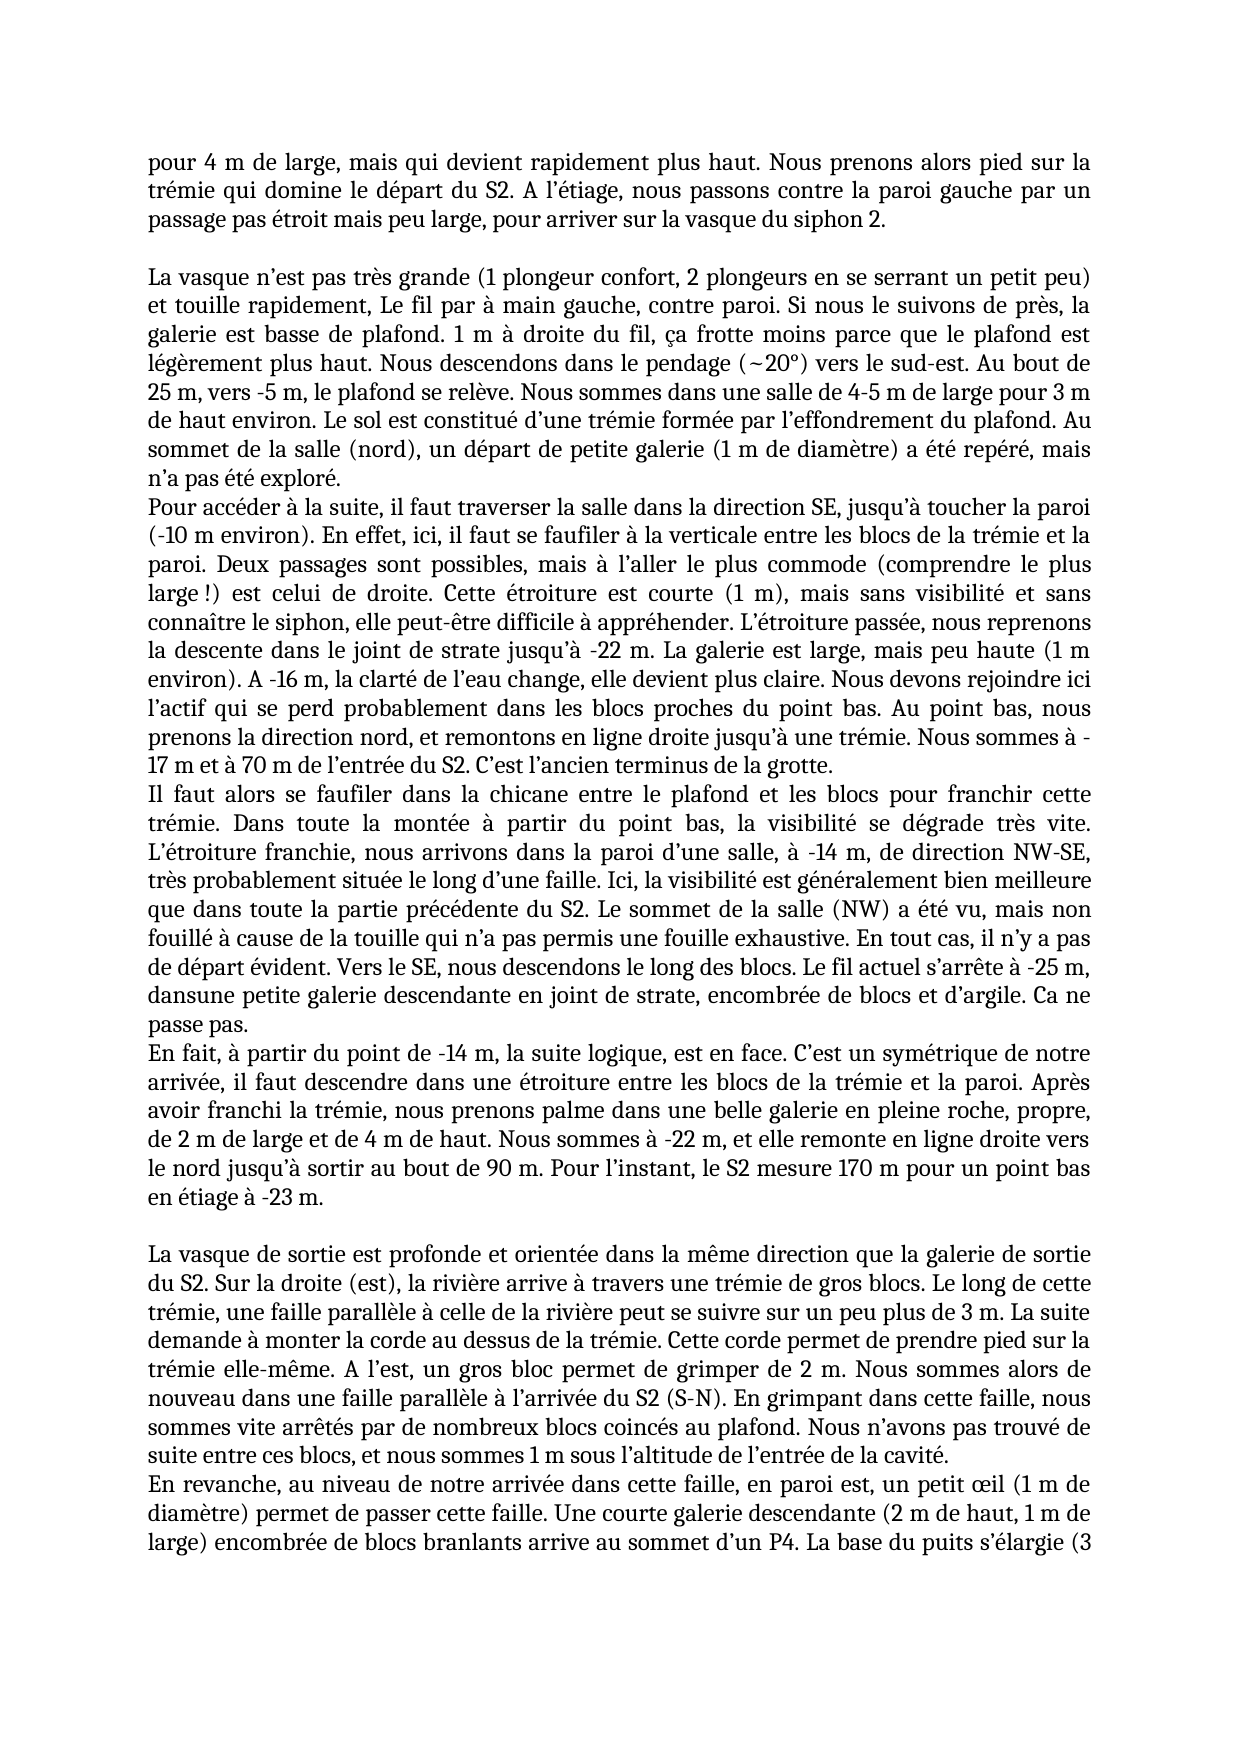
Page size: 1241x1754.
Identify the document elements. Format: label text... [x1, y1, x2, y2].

text La vasque de sortie est profonde et orientée dans la même direction que la galerie de sortie du S2. Sur la droite (est), la rivière arrive à travers une trémie de gros blocs. Le long de cette trémie, une faille parallèle à celle de la rivière peut se suivre sur un peu plus de 3 m. La suite demande à monter la corde au dessus de la trémie. Cette corde permet de prendre pied sur la trémie elle-même. A l’est, un gros bloc permet de grimper de 2 m. Nous sommes alors de nouveau dans une faille parallèle à l’arrivée du S2 (S-N). En grimpant dans cette faille, nous sommes vite arrêtés par de nombreux blocs coincés au plafond. Nous n’avons pas trouvé de suite entre ces blocs, et nous sommes 1 m sous l’altitude de l’entrée de la cavité. [148, 1240, 1093, 1470]
text La vasque n’est pas très grande (1 plongeur confort, 2 plongeurs en se serrant un petit peu) et touille rapidement, Le fil par à main gauche, contre paroi. Si nous le suivons de près, la galerie est basse de plafond. 1 m à droite du fil, ça frotte moins parce que le plafond est légèrement plus haut. Nous descendons dans le pendage (~20°) vers le sud-est. Au bout de 25 m, vers -5 m, le plafond se relève. Nous sommes dans une salle de 4-5 m de large pour 3 m de haut environ. Le sol est constitué d’une trémie formée par l’effondrement du plafond. Au sommet de la salle (nord), un départ de petite galerie (1 m de diamètre) a été repéré, mais n’a pas été exploré. [148, 263, 1093, 493]
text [148, 1470, 1093, 1556]
text En fait, à partir du point de -14 m, la suite logique, est en face. C’est un symétrique de notre arrivée, il faut descendre dans une étroiture entre les blocs de la trémie et la paroi. Après avoir franchi la trémie, nous prenons palme dans une belle galerie en pleine roche, propre, de 2 m de large et de 4 m de haut. Nous sommes à -22 m, et elle remonte en ligne droite vers le nord jusqu’à sortir au bout de 90 m. Pour l’instant, le S2 mesure 170 m pour un point bas en étiage à -23 m. [148, 1039, 1093, 1211]
text Pour accéder à la suite, il faut traverser la salle dans la direction SE, jusqu’à toucher la paroi (-10 m environ). En effet, ici, il faut se faufiler à la verticale entre les blocs de la trémie et la paroi. Deux passages sont possibles, mais à l’aller le plus commode (comprendre le plus large !) est celui de droite. Cette étroiture est courte (1 m), mais sans visibilité et sans connaître le siphon, elle peut-être difficile à appréhender. L’étroiture passée, nous reprenons la descente dans le joint de strate jusqu’à -22 m. La galerie est large, mais peu haute (1 m environ). A -16 m, la clarté de l’eau change, elle devient plus claire. Nous devons rejoindre ici l’actif qui se perd probablement dans les blocs proches du point bas. Au point bas, nous prenons la direction nord, et remontons en ligne droite jusqu’à une trémie. Nous sommes à -17 m et à 70 m de l’entrée du S2. C’est l’ancien terminus de la grotte. [148, 493, 1093, 780]
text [148, 148, 1093, 234]
text Il faut alors se faufiler dans la chicane entre le plafond et les blocs pour franchir cette trémie. Dans toute la montée à partir du point bas, la visibilité se dégrade très vite. L’étroiture franchie, nous arrivons dans la paroi d’une salle, à -14 m, de direction NW-SE, très probablement située le long d’une faille. Ici, la visibilité est généralement bien meilleure que dans toute la partie précédente du S2. Le sommet de la salle (NW) a été vu, mais non fouillé à cause de la touille qui n’a pas permis une fouille exhaustive. En tout cas, il n’y a pas de départ évident. Vers le SE, nous descendons le long des blocs. Le fil actuel s’arrête à -25 m, dansune petite galerie descendante en joint de strate, encombrée de blocs et d’argile. Ca ne passe pas. [148, 780, 1093, 1039]
